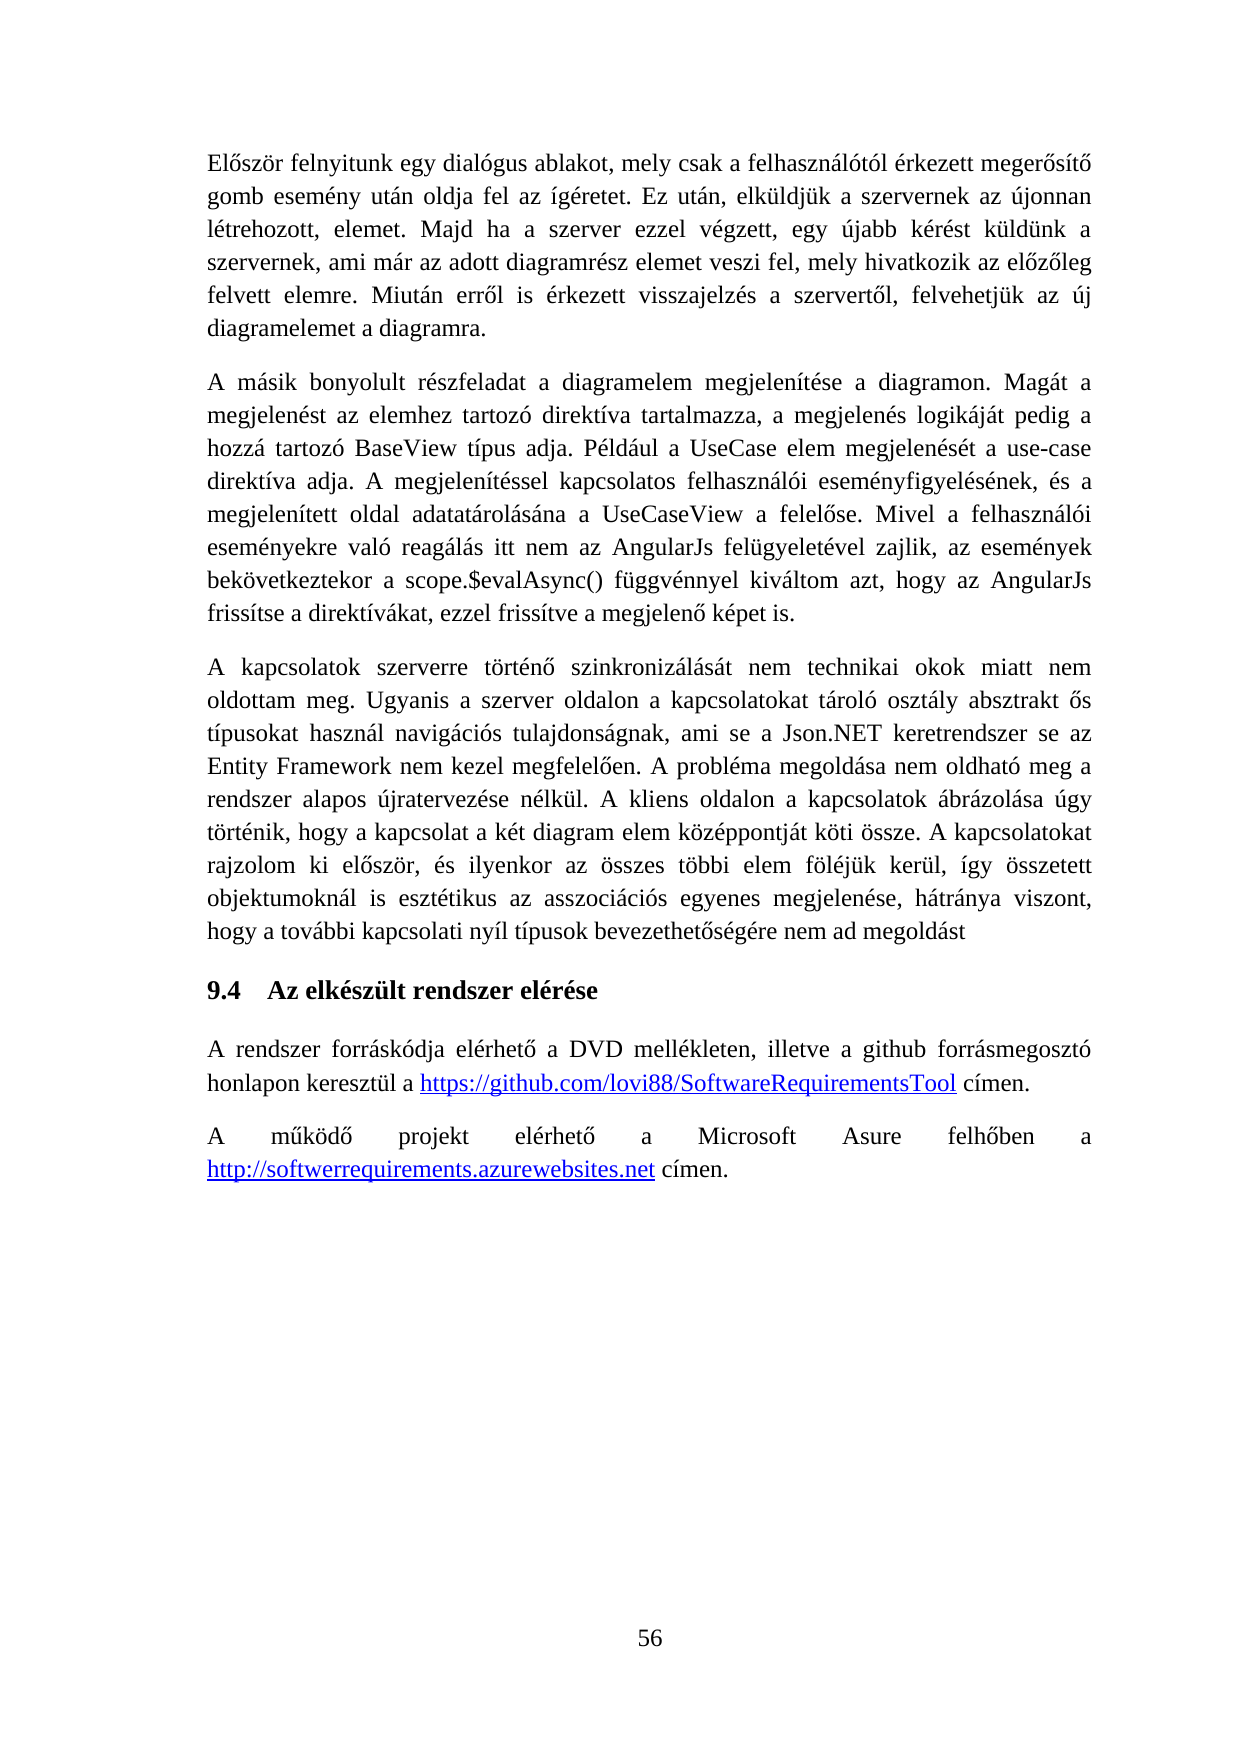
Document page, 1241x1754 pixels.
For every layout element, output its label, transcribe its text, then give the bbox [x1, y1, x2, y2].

text A másik bonyolult részfeladat a diagramelem megjelenítése a diagramon. Magát a megjelenést az elemhez tartozó direktíva tartalmazza, a megjelenés logikáját pedig a hozzá tartozó BaseView típus adja. Például a UseCase elem megjelenését a use-case direktíva adja. A megjelenítéssel kapcsolatos felhasználói eseményfigyelésének, és a megjelenített oldal adatatárolásána a UseCaseView a felelőse. Mivel a felhasználói eseményekre való reagálás itt nem az AngularJs felügyeletével zajlik, az események bekövetkeztekor a scope.$evalAsync() függvénnyel kiváltom azt, hogy az AngularJs frissítse a direktívákat, ezzel frissítve a megjelenő képet is. [207, 367, 1092, 627]
subtitle Az elkészült rendszer elérése [207, 974, 1092, 1005]
text A rendszer forráskódja elérhető a DVD mellékleten, illetve a github forrásmegosztó honlapon keresztül a https://github.com/lovi88/SoftwareRequirementsTool címen. [207, 1034, 1092, 1096]
text A kapcsolatok szerverre történő szinkronizálását nem technikai okok miatt nem oldottam meg. Ugyanis a szerver oldalon a kapcsolatokat tároló osztály absztrakt ős típusokat használ navigációs tulajdonságnak, ami se a Json.NET keretrendszer se az Entity Framework nem kezel megfelelően. A probléma megoldása nem oldható meg a rendszer alapos újratervezése nélkül. A kliens oldalon a kapcsolatok ábrázolása úgy történik, hogy a kapcsolat a két diagram elem középpontját köti össze. A kapcsolatokat rajzolom ki először, és ilyenkor az összes többi elem föléjük kerül, így összetett objektumoknál is esztétikus az asszociációs egyenes megjelenése, hátránya viszont, hogy a további kapcsolati nyíl típusok bevezethetőségére nem ad megoldást [207, 652, 1092, 944]
text A működő projekt elérhető a Microsoft Asure felhőben a http://softwerrequirements.azurewebsites.net címen. [207, 1121, 1092, 1183]
